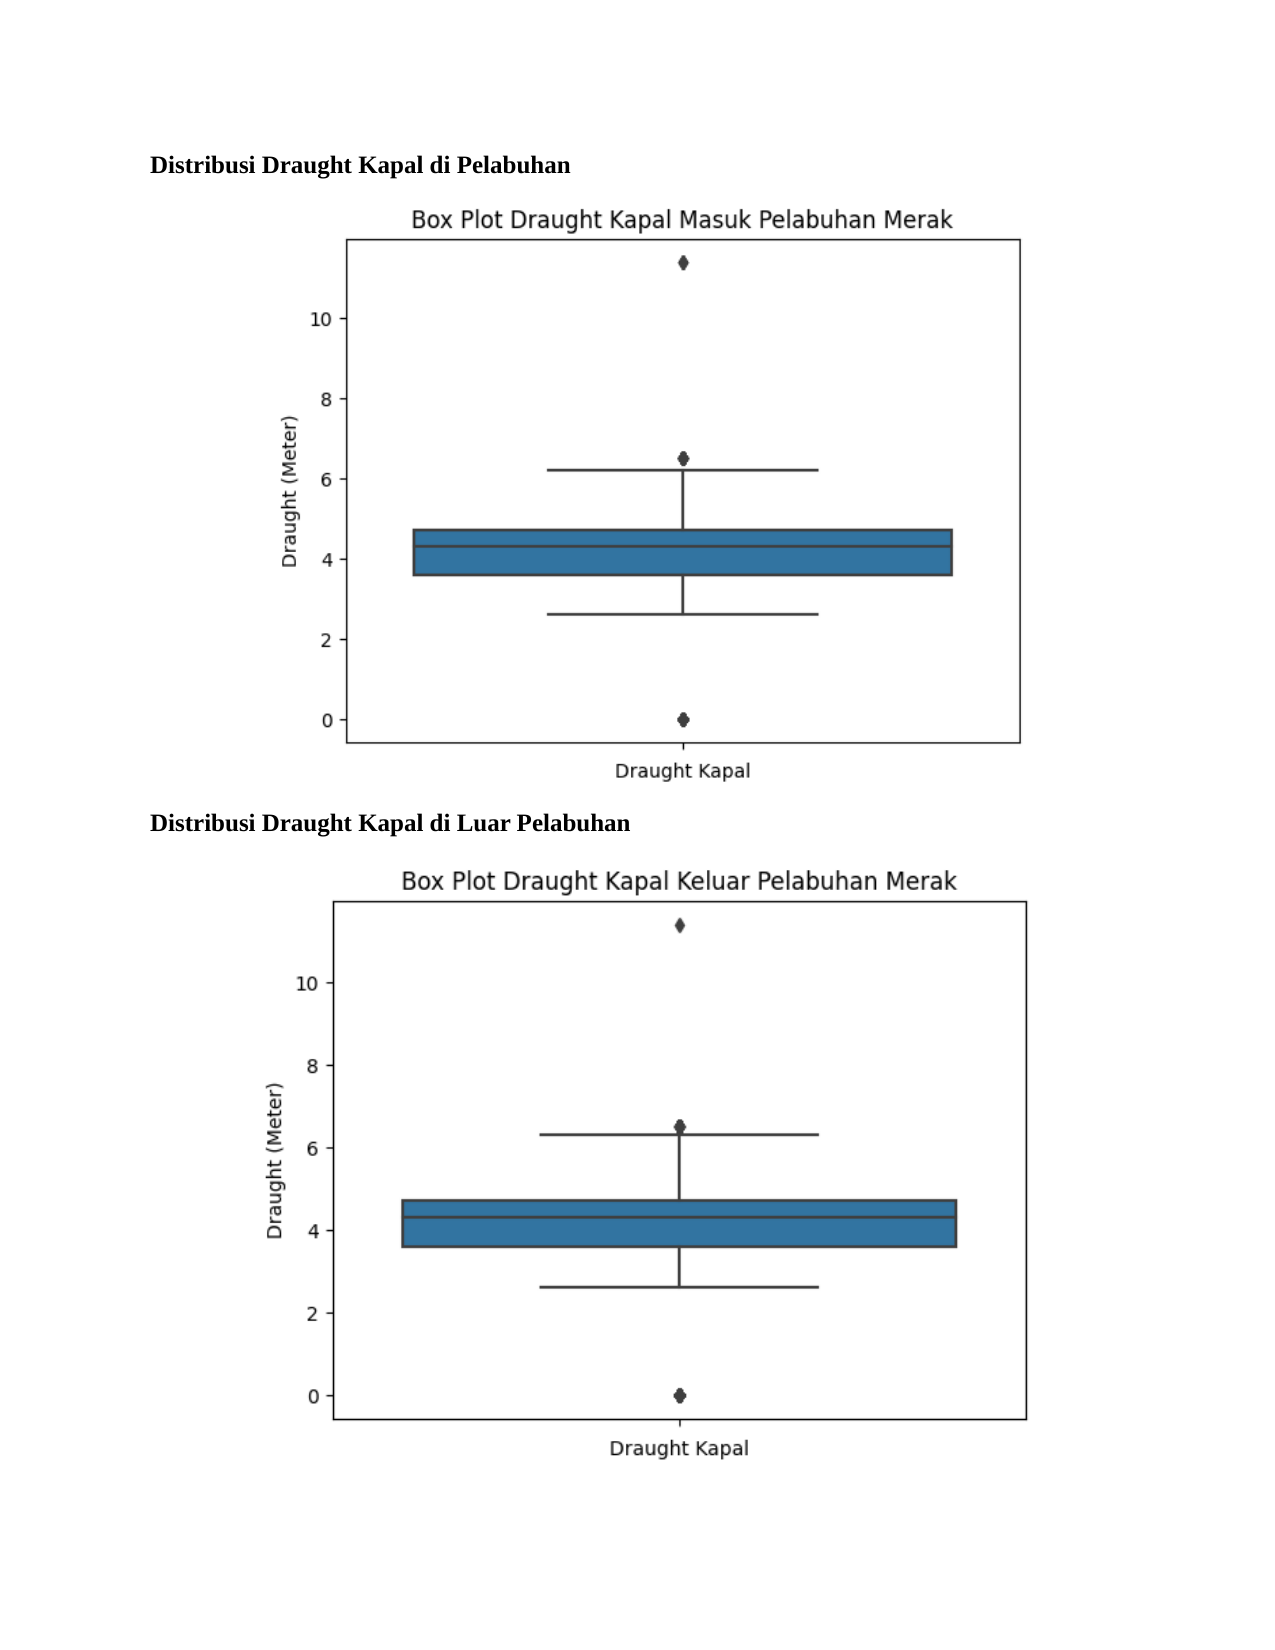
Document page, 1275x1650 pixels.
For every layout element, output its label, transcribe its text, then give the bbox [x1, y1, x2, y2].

picture [252, 855, 1065, 1468]
text Distribusi Draught Kapal di Pelabuhan [150, 150, 1167, 179]
text Distribusi Draught Kapal di Luar Pelabuhan [150, 808, 1167, 837]
picture [277, 197, 1040, 790]
